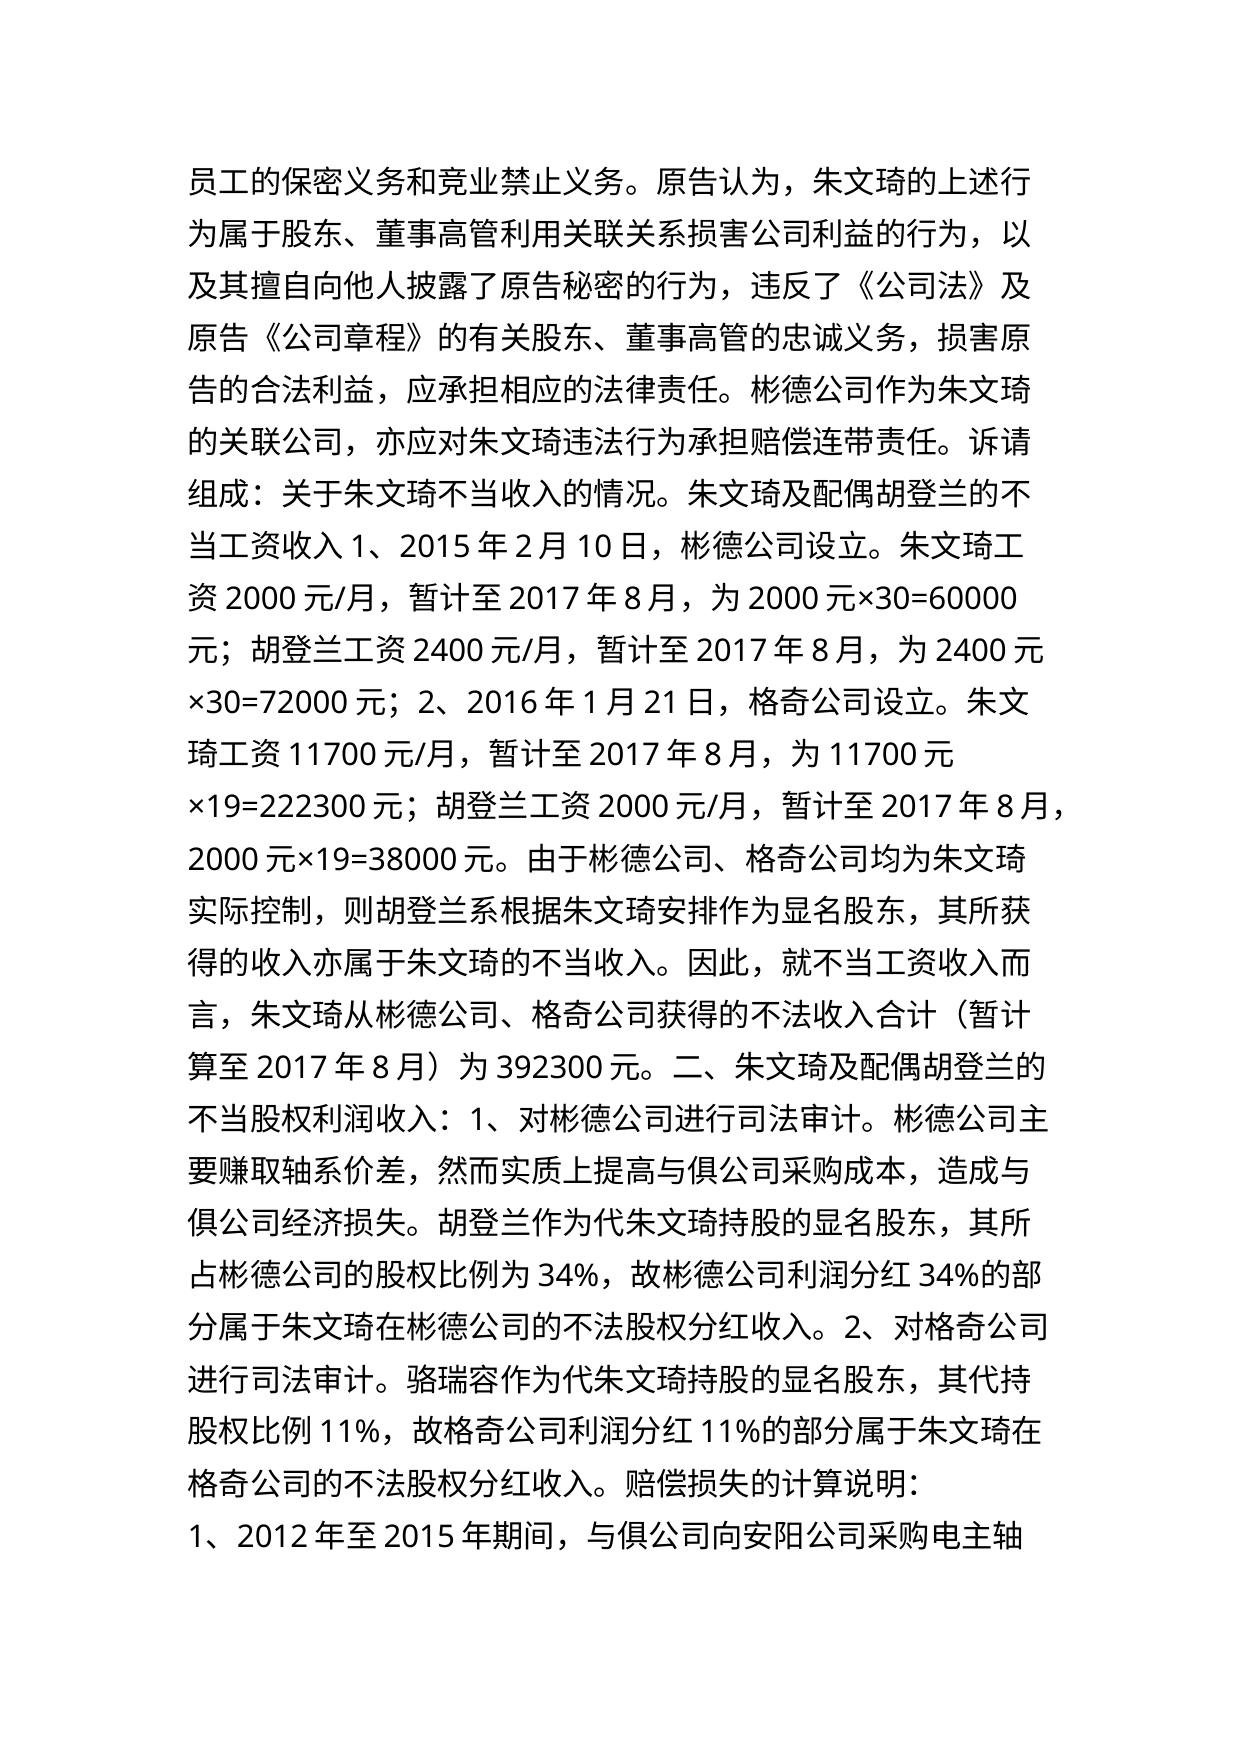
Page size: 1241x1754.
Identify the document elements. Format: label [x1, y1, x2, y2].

text [187, 150, 1053, 1556]
